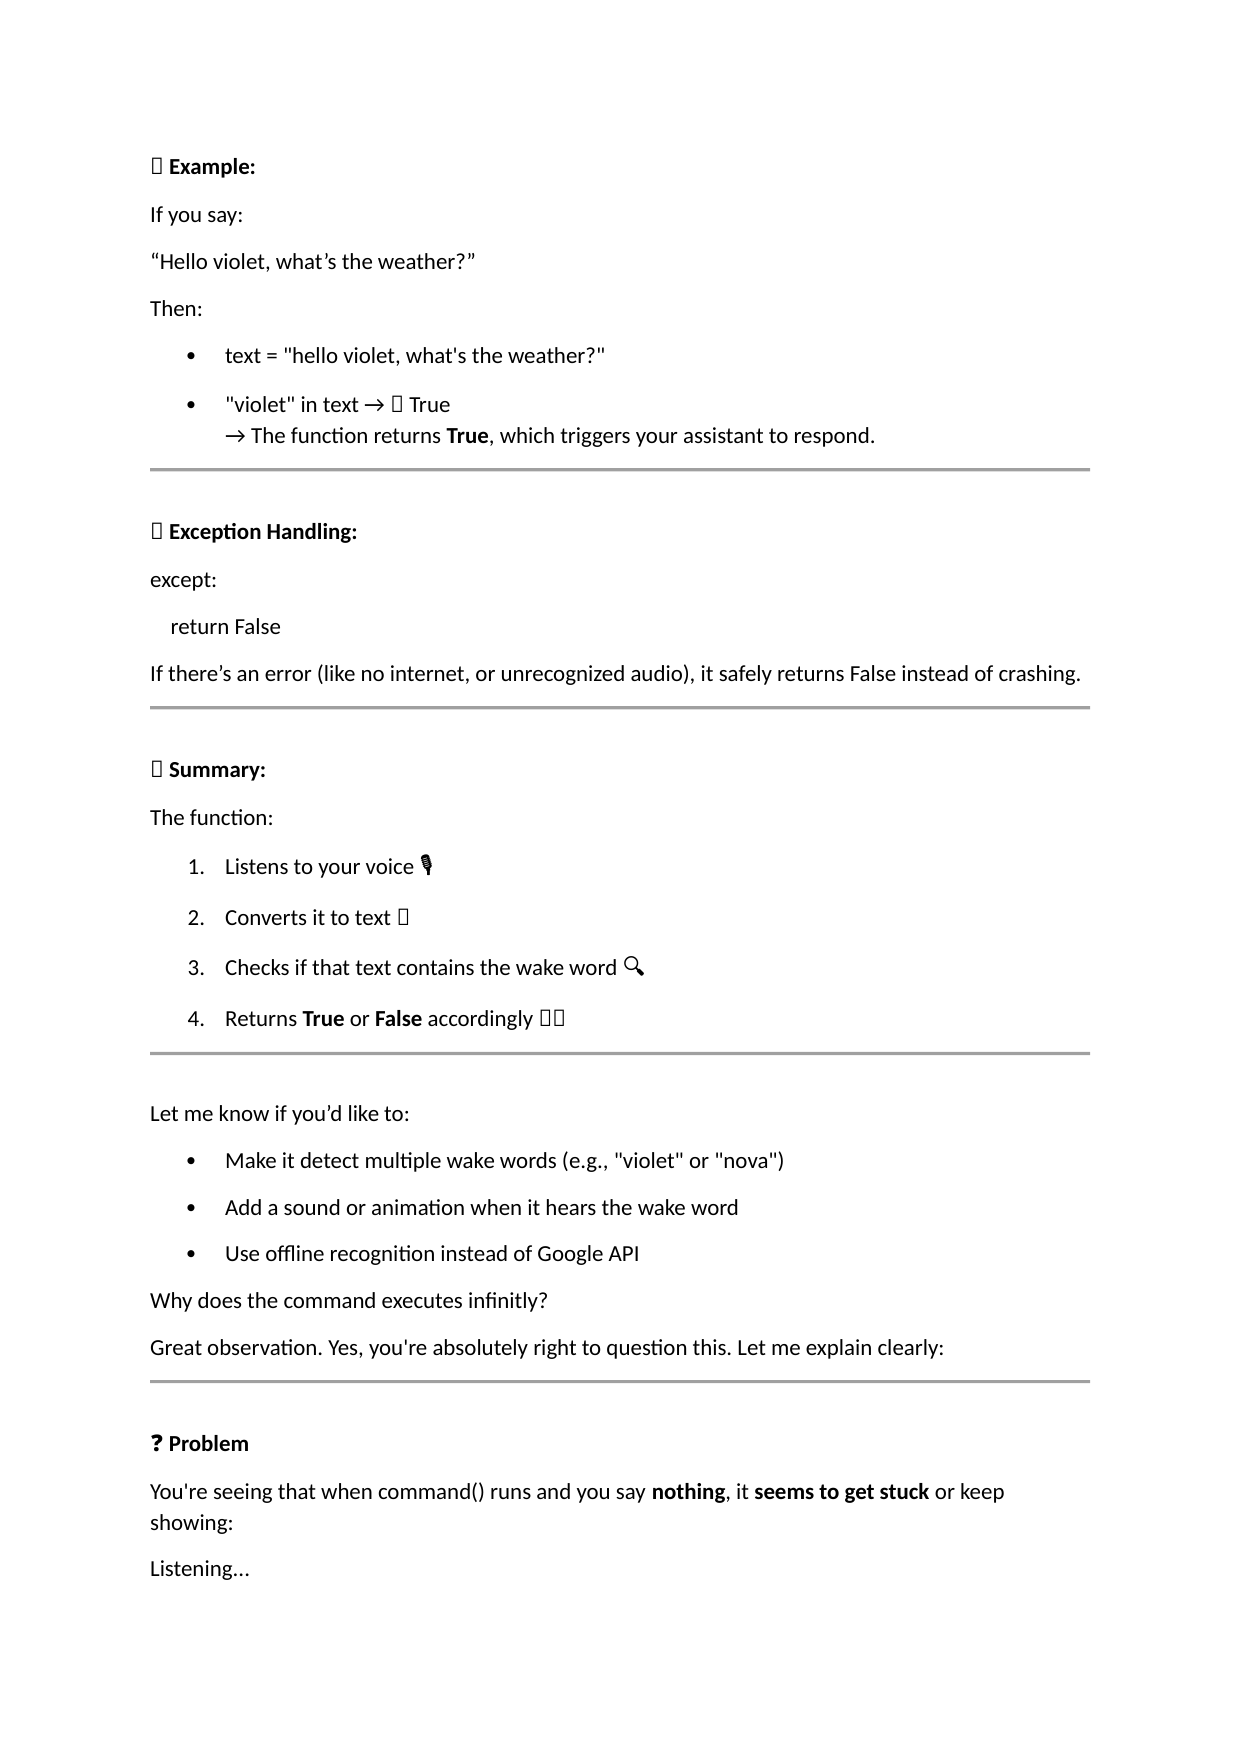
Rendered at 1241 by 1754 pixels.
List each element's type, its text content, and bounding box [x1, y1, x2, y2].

text Then: [150, 294, 1090, 322]
text return False [150, 612, 1090, 640]
text ❌ Exception Handling: [150, 515, 1090, 546]
list Add a sound or animation when it hears the wake word [187, 1193, 1090, 1221]
list Converts it to text 📄 [187, 901, 1090, 932]
text ✅ Summary: [150, 753, 1090, 784]
text Let me know if you’d like to: [150, 1099, 1090, 1127]
text “Hello violet, what’s the weather?” [150, 247, 1090, 275]
text The function: [150, 803, 1090, 831]
text Why does the command executes infinitly? [150, 1286, 1090, 1314]
text ❓ Problem [150, 1427, 1090, 1458]
list Listens to your voice 🎙️ [187, 850, 1090, 882]
text ✅ Example: [150, 150, 1090, 181]
text Listening... [150, 1554, 1090, 1582]
text Great observation. Yes, you're absolutely right to question this. Let me explain clearly: [150, 1333, 1090, 1361]
text If there’s an error (like no internet, or unrecognized audio), it safely returns False instead of crashing. [150, 659, 1090, 687]
list text = "hello violet, what's the weather?" [187, 341, 1090, 369]
list Use offline recognition instead of Google API [187, 1239, 1090, 1267]
text If you say: [150, 200, 1090, 228]
text You're seeing that when command() runs and you say nothing, it seems to get stuck or keep showing: [150, 1477, 1090, 1536]
list Checks if that text contains the wake word 🔍 [187, 951, 1090, 982]
list "violet" in text → ✅ True → The function returns True, which triggers your assistant to respond. [187, 388, 1090, 449]
list Make it detect multiple wake words (e.g., "violet" or "nova") [187, 1146, 1090, 1174]
list Returns True or False accordingly ✅❌ [187, 1002, 1090, 1033]
text except: [150, 566, 1090, 593]
